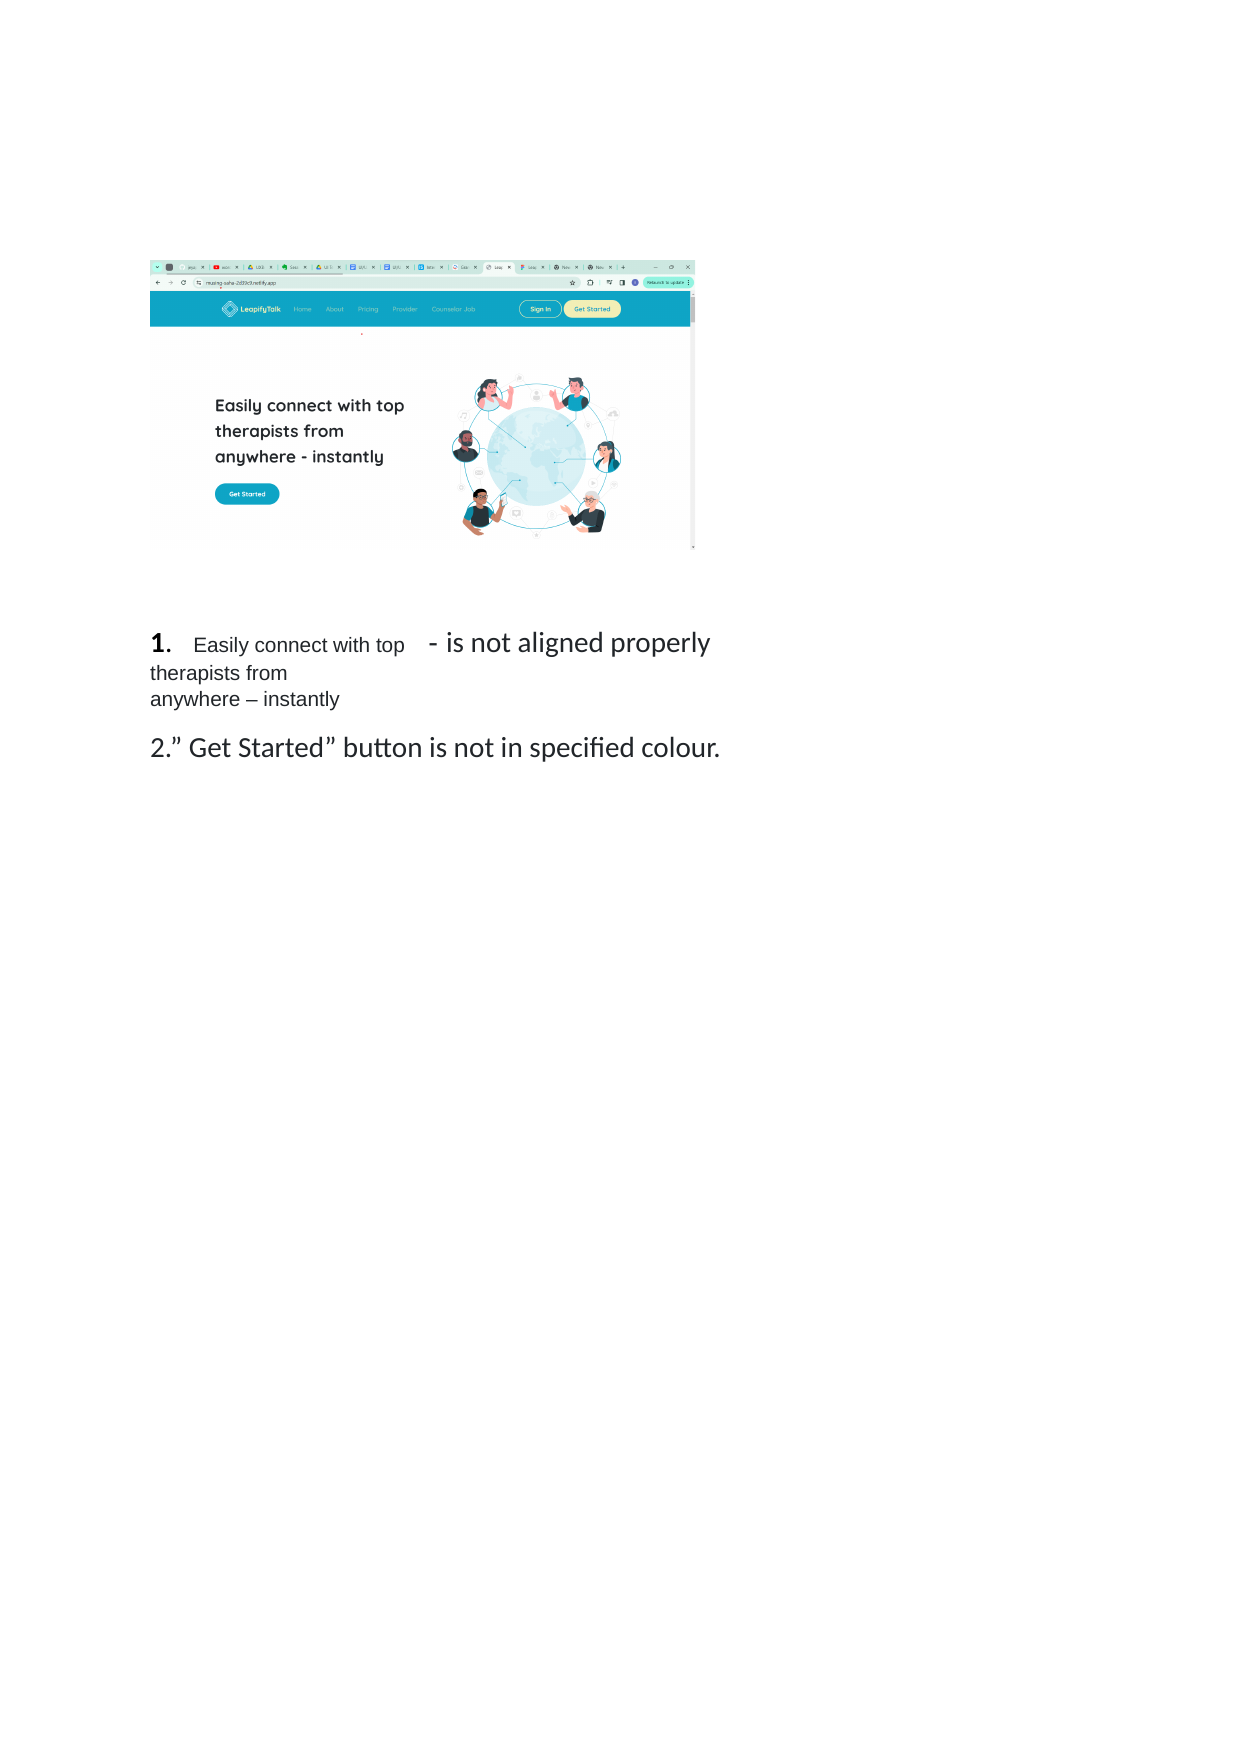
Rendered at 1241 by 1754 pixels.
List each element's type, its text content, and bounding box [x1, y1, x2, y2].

text 1. Easily connect with top - is not aligned properly therapists from anywhere – instantly [150, 624, 1090, 711]
text 2.” Get Started” button is not in specified colour. [150, 729, 1090, 765]
picture [150, 260, 696, 550]
